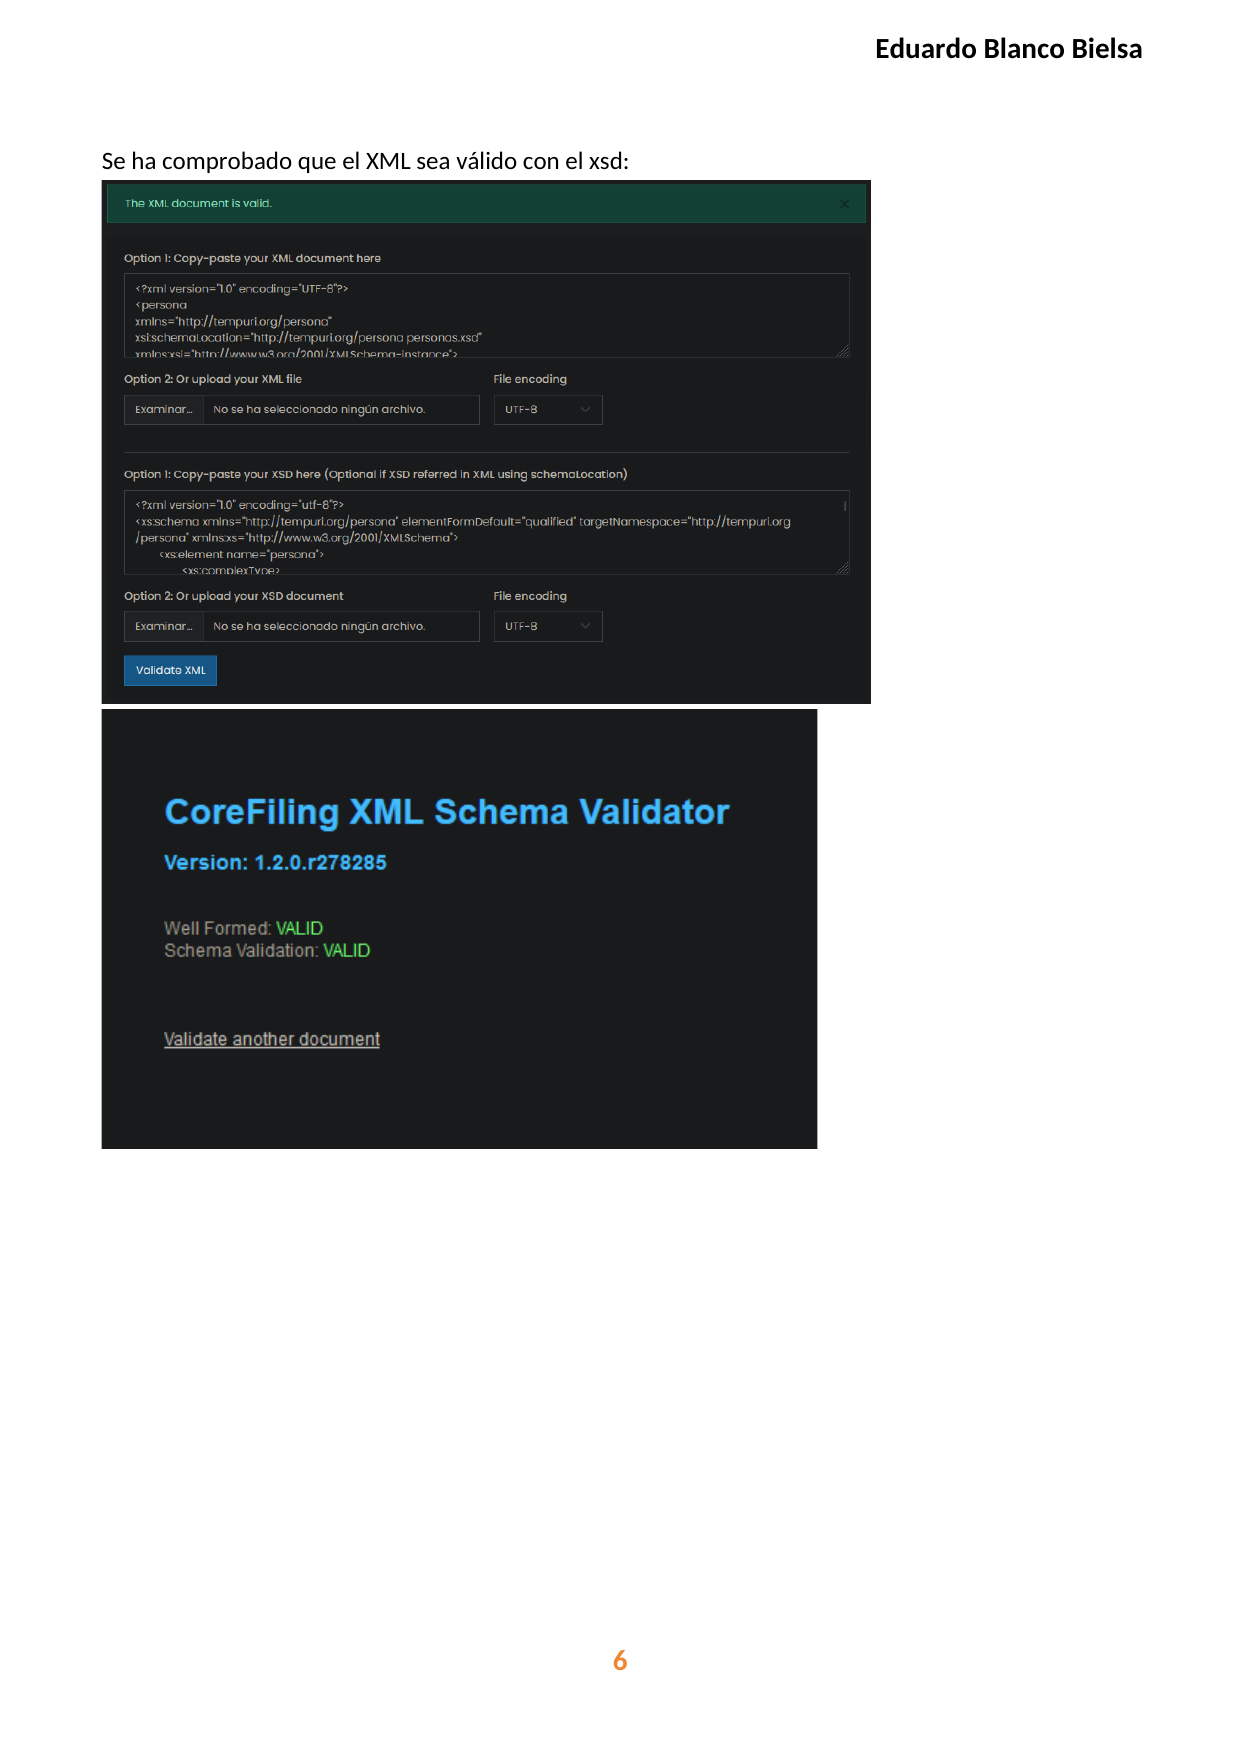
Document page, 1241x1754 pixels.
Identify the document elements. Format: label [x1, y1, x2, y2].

picture [101, 709, 818, 1149]
picture [101, 180, 871, 704]
table_header [102, 75, 1143, 1153]
